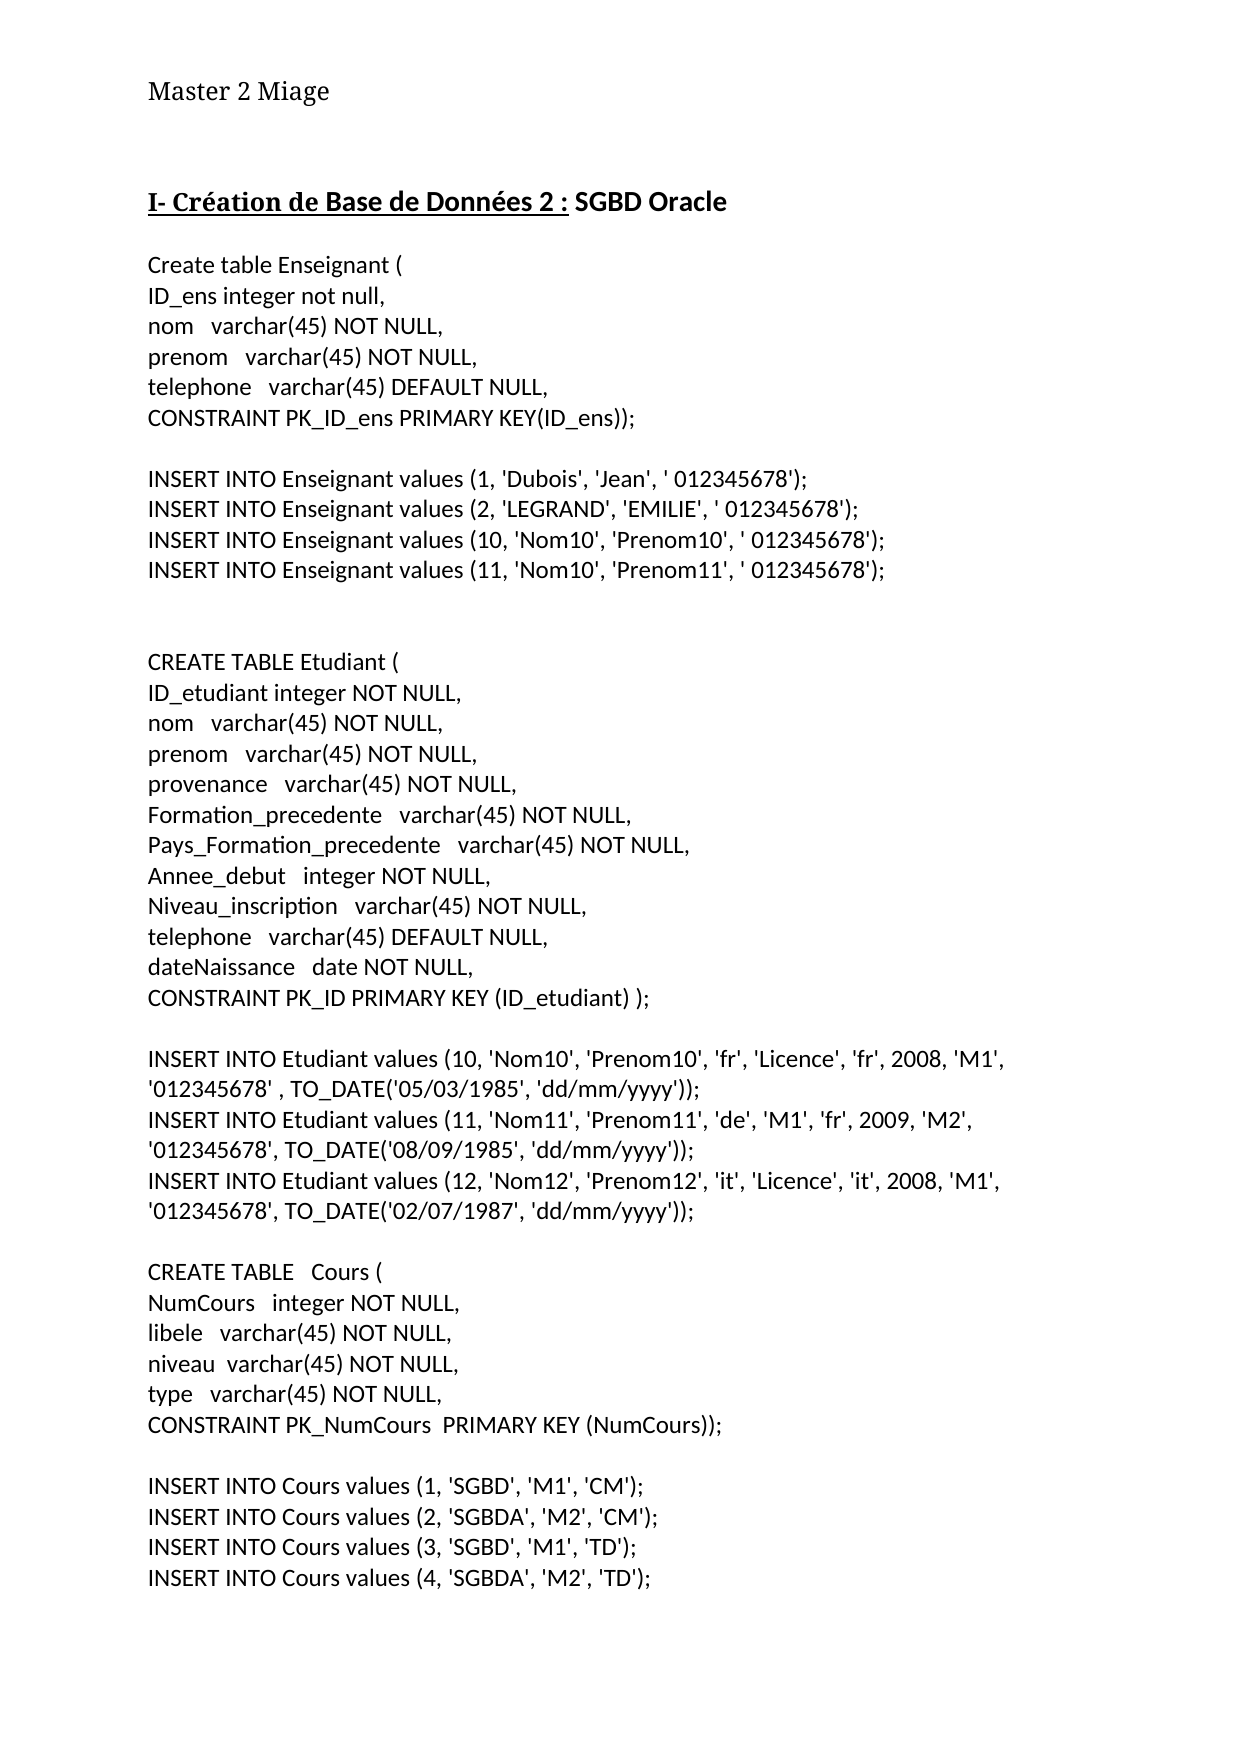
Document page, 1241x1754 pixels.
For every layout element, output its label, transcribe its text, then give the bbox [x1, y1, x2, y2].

text niveau varchar(45) NOT NULL, [148, 1348, 1093, 1379]
text prenom varchar(45) NOT NULL, [148, 738, 1093, 768]
text Pays_Formation_precedente varchar(45) NOT NULL, [148, 829, 1093, 860]
text type varchar(45) NOT NULL, [148, 1379, 1093, 1409]
text INSERT INTO Cours values (3, 'SGBD', 'M1', 'TD'); [148, 1531, 1093, 1562]
text CONSTRAINT PK_NumCours PRIMARY KEY (NumCours)); [148, 1409, 1093, 1440]
text Annee_debut integer NOT NULL, [148, 860, 1093, 890]
text nom varchar(45) NOT NULL, [148, 310, 1093, 341]
text INSERT INTO Enseignant values (11, 'Nom10', 'Prenom11', ' 012345678'); [148, 554, 1093, 585]
text telephone varchar(45) DEFAULT NULL, [148, 921, 1093, 951]
text CREATE TABLE Cours ( [148, 1257, 1093, 1287]
text ID_ens integer not null, [148, 280, 1093, 310]
text Create table Enseignant ( [148, 249, 1093, 280]
text libele varchar(45) NOT NULL, [148, 1318, 1093, 1348]
text INSERT INTO Enseignant values (2, 'LEGRAND', 'EMILIE', ' 012345678'); [148, 493, 1093, 524]
text prenom varchar(45) NOT NULL, [148, 341, 1093, 371]
text INSERT INTO Etudiant values (11, 'Nom11', 'Prenom11', 'de', 'M1', 'fr', 2009, 'M2', '012345678', TO_DATE('08/09/1985', 'dd/mm/yyyy')); [148, 1104, 1093, 1165]
text I- Création de Base de Données 2 : SGBD Oracle [148, 183, 1093, 219]
text INSERT INTO Cours values (4, 'SGBDA', 'M2', 'TD'); [148, 1562, 1093, 1592]
text Niveau_inscription varchar(45) NOT NULL, [148, 890, 1093, 921]
text INSERT INTO Cours values (1, 'SGBD', 'M1', 'CM'); [148, 1470, 1093, 1501]
text CONSTRAINT PK_ID PRIMARY KEY (ID_etudiant) ); [148, 982, 1093, 1012]
text INSERT INTO Enseignant values (10, 'Nom10', 'Prenom10', ' 012345678'); [148, 524, 1093, 554]
text NumCours integer NOT NULL, [148, 1287, 1093, 1318]
text provenance varchar(45) NOT NULL, [148, 768, 1093, 799]
text INSERT INTO Cours values (2, 'SGBDA', 'M2', 'CM'); [148, 1501, 1093, 1531]
text nom varchar(45) NOT NULL, [148, 707, 1093, 738]
text CONSTRAINT PK_ID_ens PRIMARY KEY(ID_ens)); [148, 402, 1093, 432]
text INSERT INTO Enseignant values (1, 'Dubois', 'Jean', ' 012345678'); [148, 463, 1093, 493]
text telephone varchar(45) DEFAULT NULL, [148, 371, 1093, 402]
text INSERT INTO Etudiant values (10, 'Nom10', 'Prenom10', 'fr', 'Licence', 'fr', 2008, 'M1', '012345678' , TO_DATE('05/03/1985', 'dd/mm/yyyy')); [148, 1043, 1093, 1104]
text CREATE TABLE Etudiant ( [148, 646, 1093, 677]
text INSERT INTO Etudiant values (12, 'Nom12', 'Prenom12', 'it', 'Licence', 'it', 2008, 'M1', '012345678', TO_DATE('02/07/1987', 'dd/mm/yyyy')); [148, 1165, 1093, 1226]
text dateNaissance date NOT NULL, [148, 951, 1093, 982]
text Formation_precedente varchar(45) NOT NULL, [148, 799, 1093, 829]
text ID_etudiant integer NOT NULL, [148, 677, 1093, 707]
